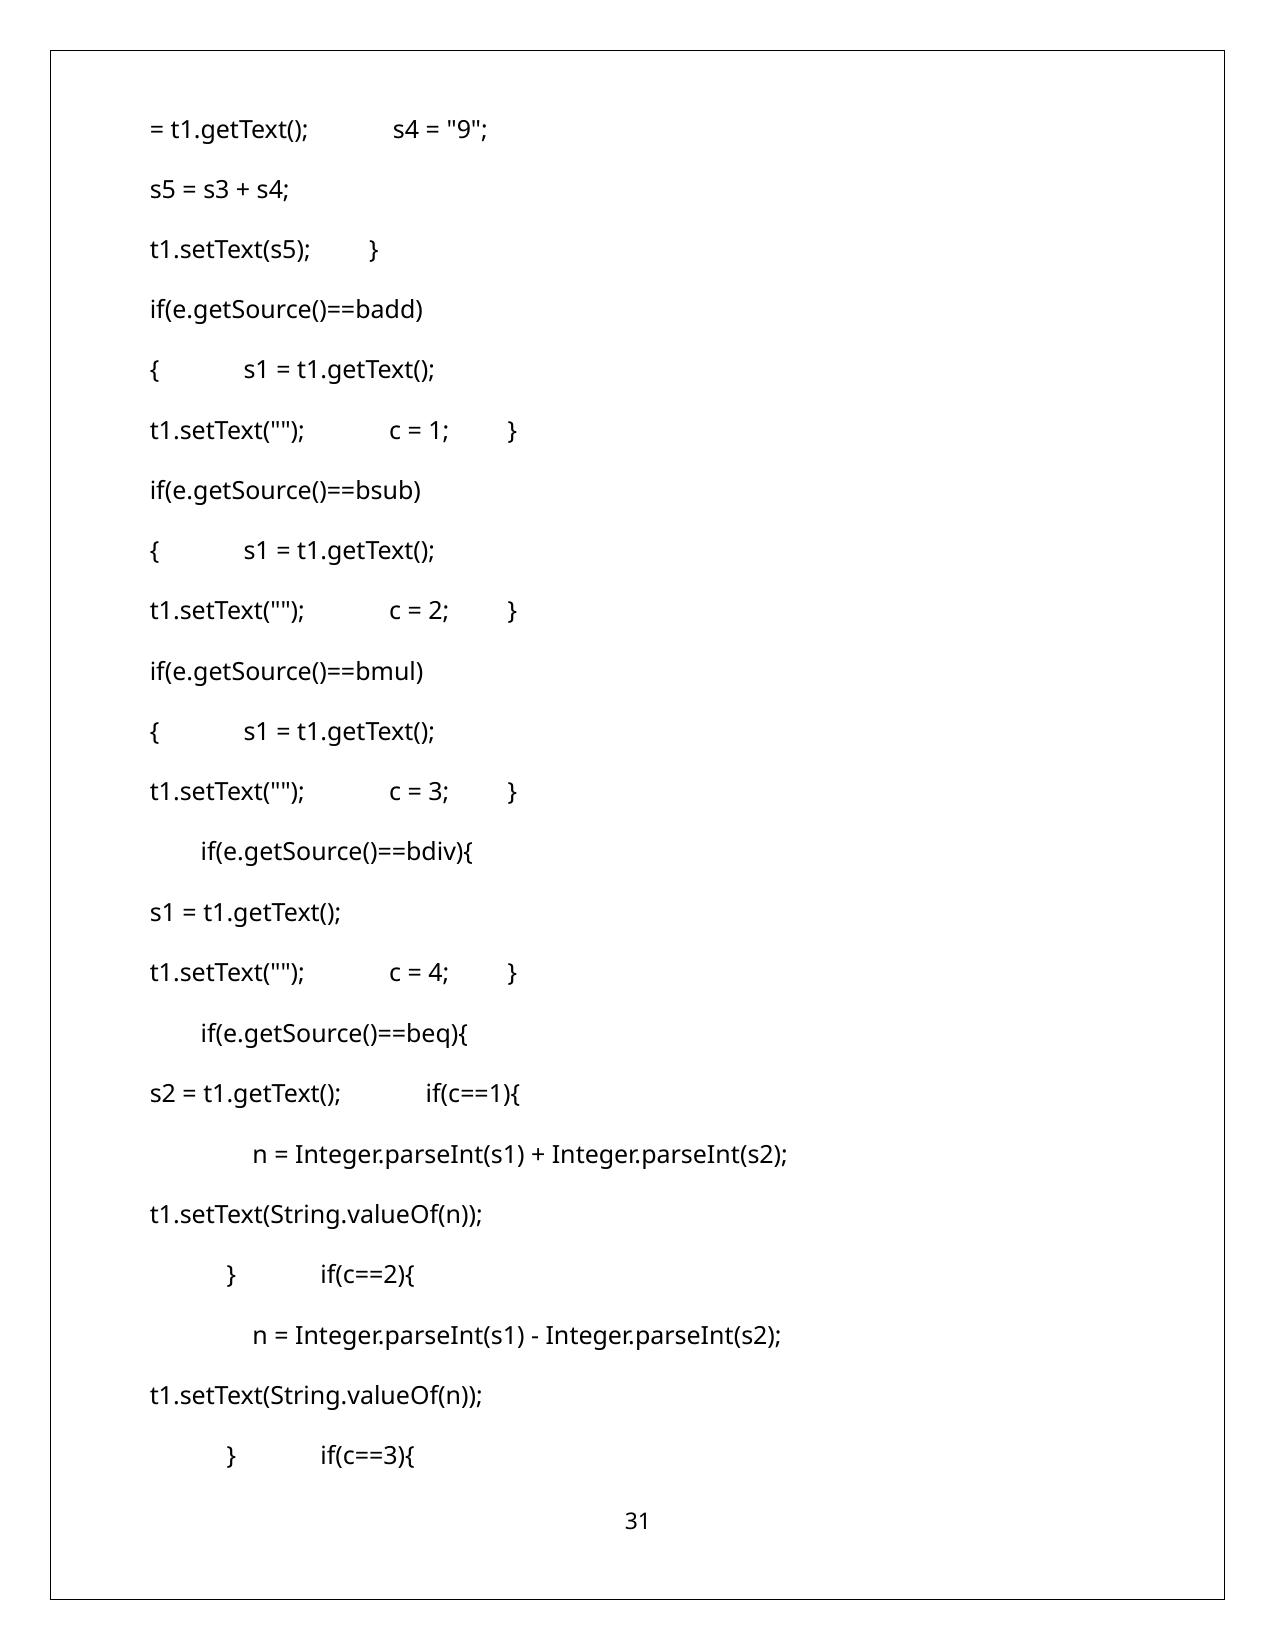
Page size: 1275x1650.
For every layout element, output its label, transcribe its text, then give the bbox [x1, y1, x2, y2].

text n = Integer.parseInt(s1) - Integer.parseInt(s2); t1.setText(String.valueOf(n)); [148, 1317, 1131, 1412]
text } if(c==2){ [148, 1257, 422, 1291]
text if(e.getSource()==bdiv){ s1 = t1.getText(); t1.setText(""); c = 4; } [148, 834, 521, 989]
text n = Integer.parseInt(s1) + Integer.parseInt(s2); t1.setText(String.valueOf(n)); [148, 1136, 1131, 1231]
text } if(c==3){ [148, 1438, 422, 1472]
text if(e.getSource()==beq){ s2 = t1.getText(); if(c==1){ [148, 1016, 547, 1110]
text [148, 111, 530, 808]
